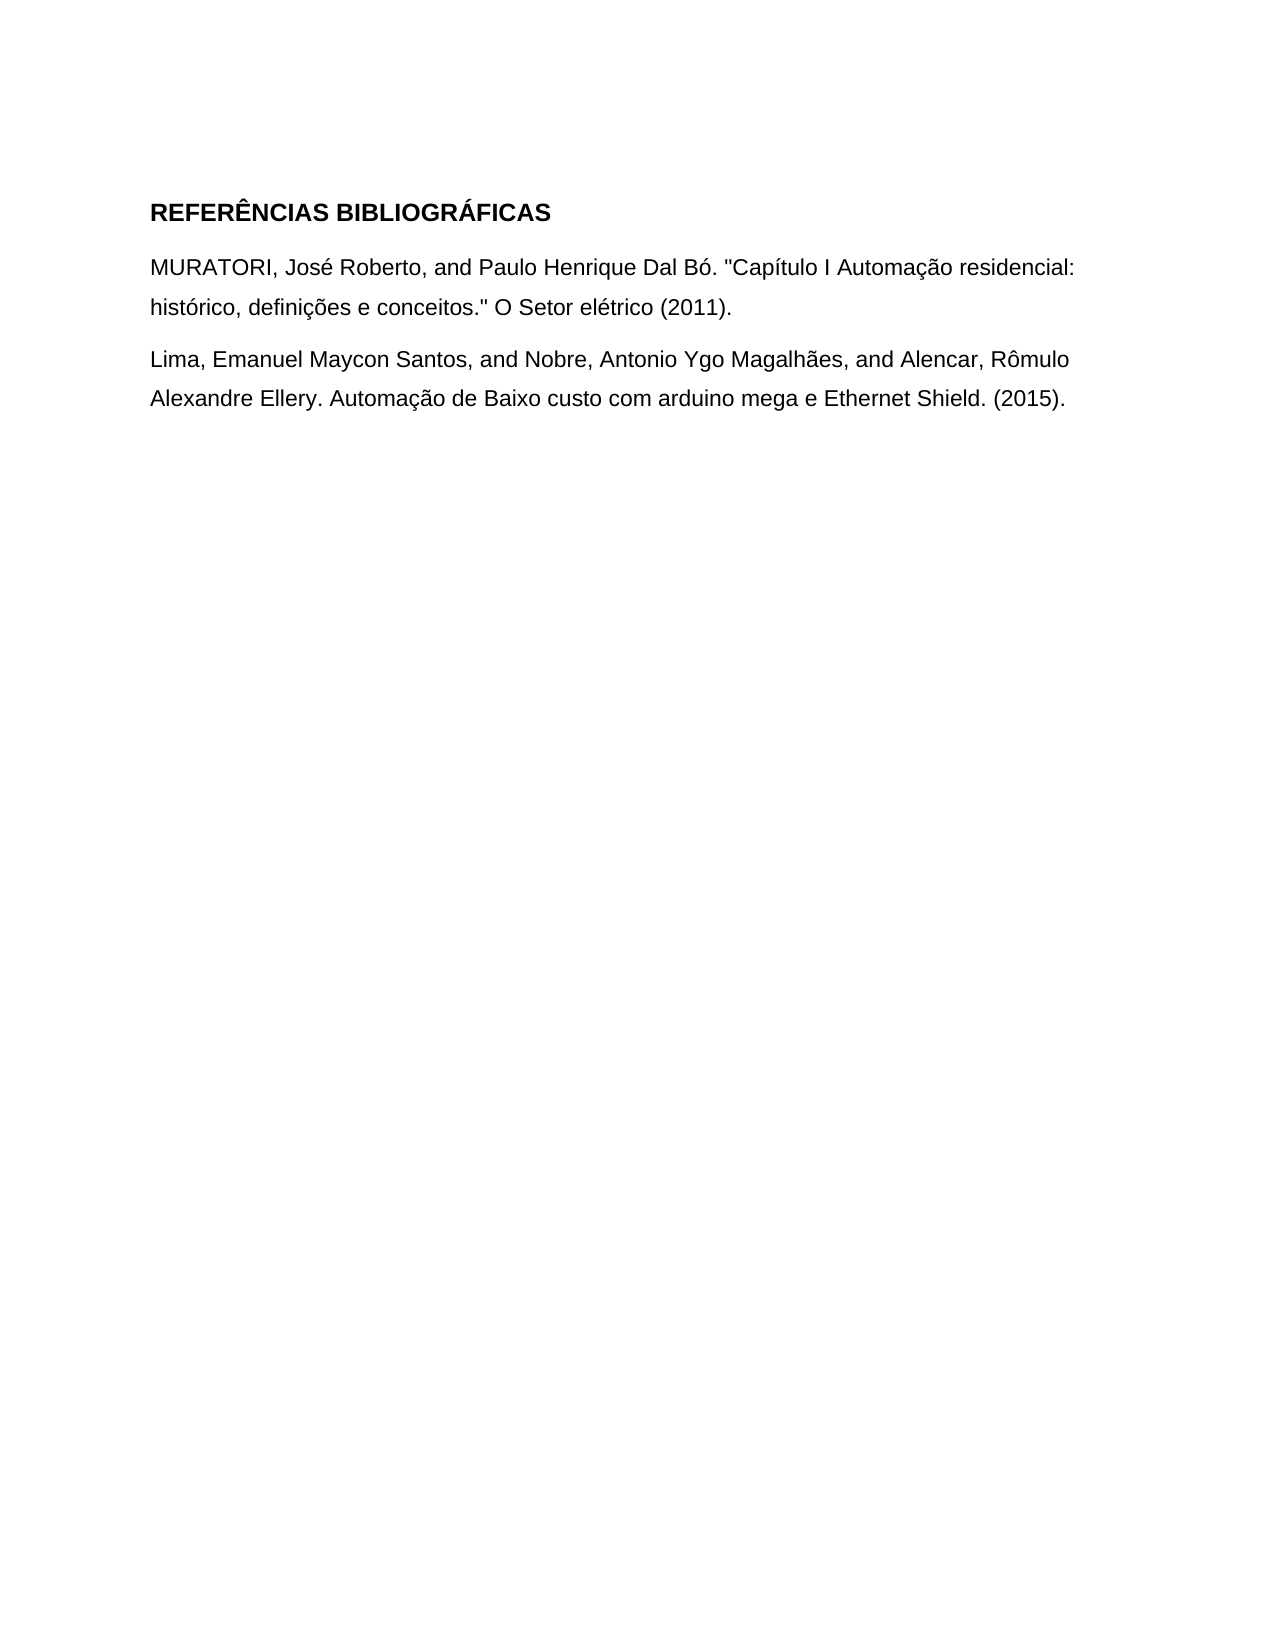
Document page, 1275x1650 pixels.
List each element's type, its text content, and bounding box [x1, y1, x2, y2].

text REFERÊNCIAS BIBLIOGRÁFICAS [150, 198, 1125, 227]
text MURATORI, José Roberto, and Paulo Henrique Dal Bó. "Capítulo I Automação residencial: histórico, definições e conceitos." O Setor elétrico (2011). [150, 254, 1125, 320]
text Lima, Emanuel Maycon Santos, and Nobre, Antonio Ygo Magalhães, and Alencar, Rômulo Alexandre Ellery. Automação de Baixo custo com arduino mega e Ethernet Shield. (2015). [150, 346, 1125, 411]
